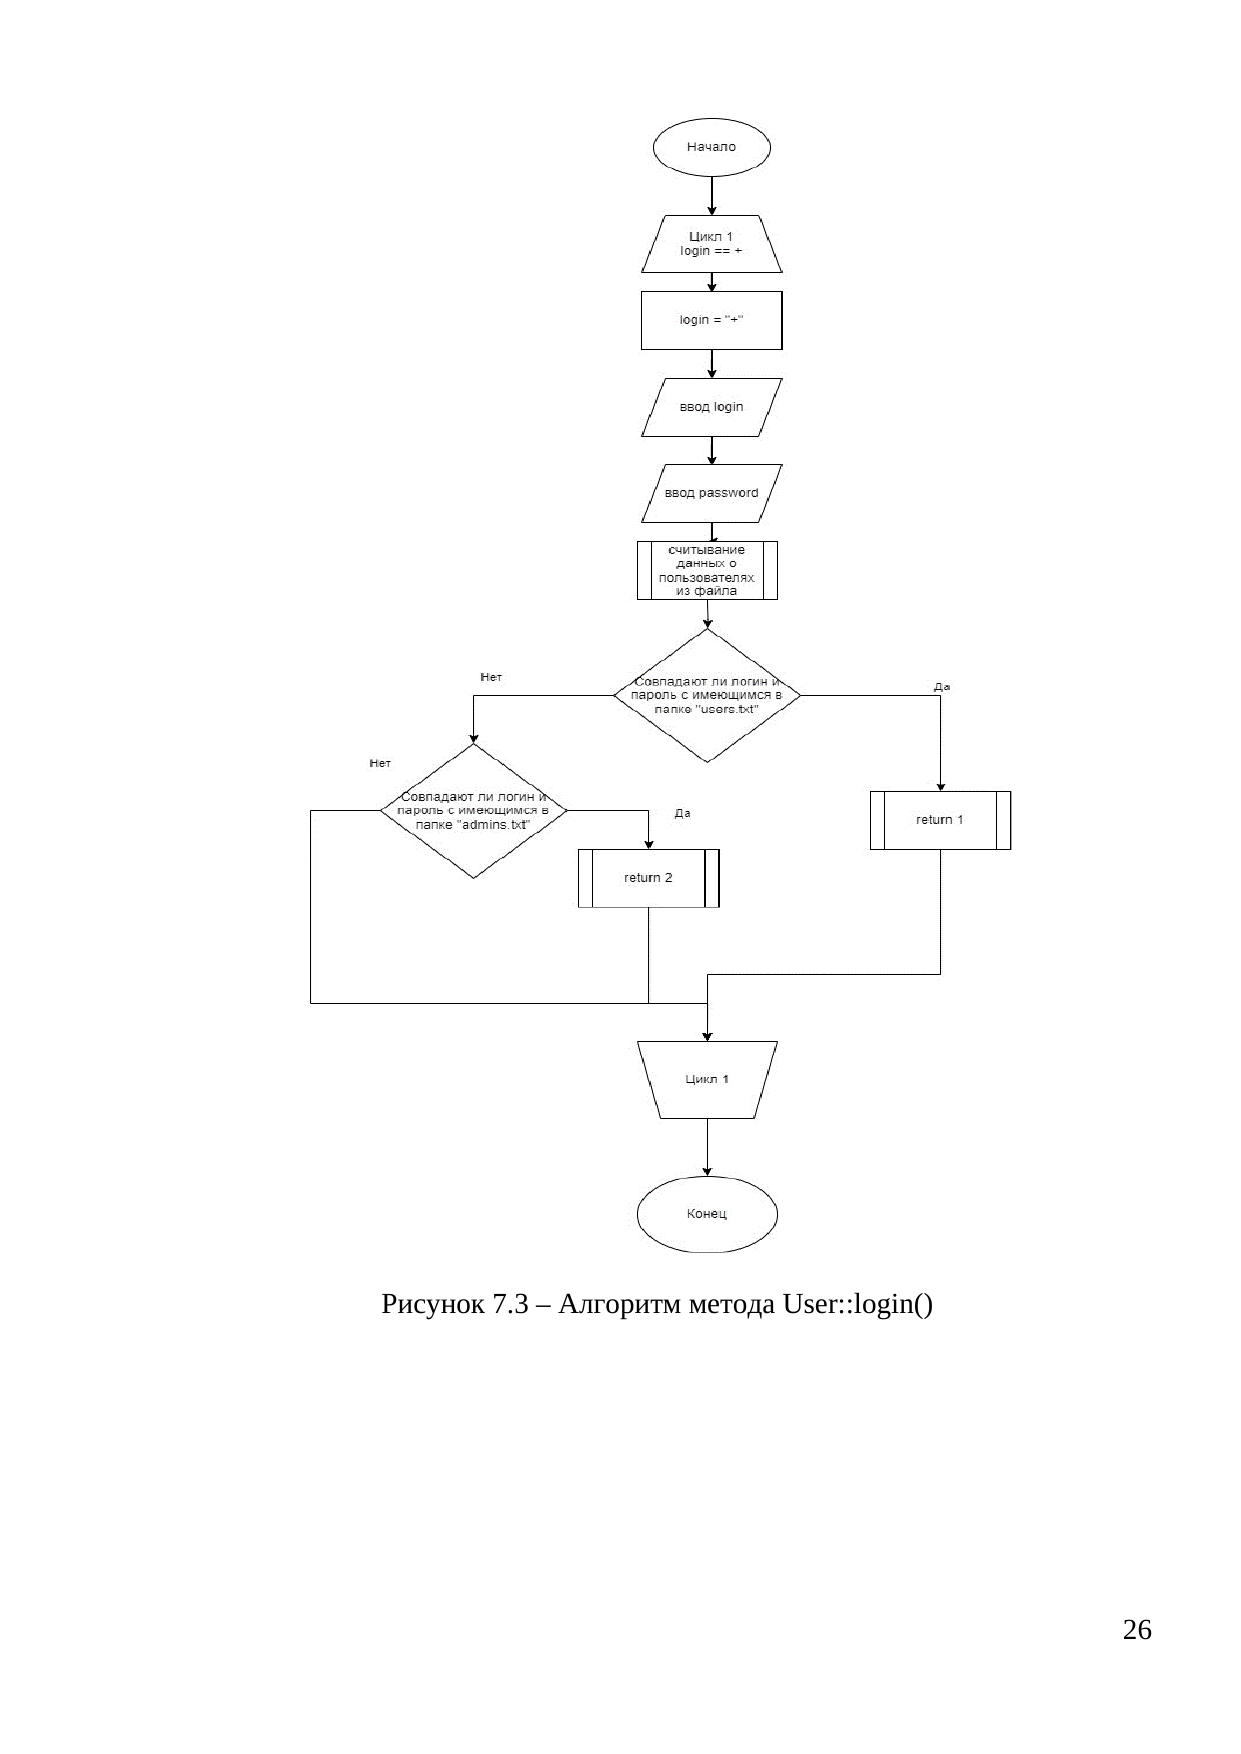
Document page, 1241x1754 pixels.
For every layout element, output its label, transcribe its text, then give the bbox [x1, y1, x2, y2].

text Рисунок 7.3 – Алгоритм метода User::login() [162, 1286, 1152, 1319]
picture [302, 118, 1012, 1253]
